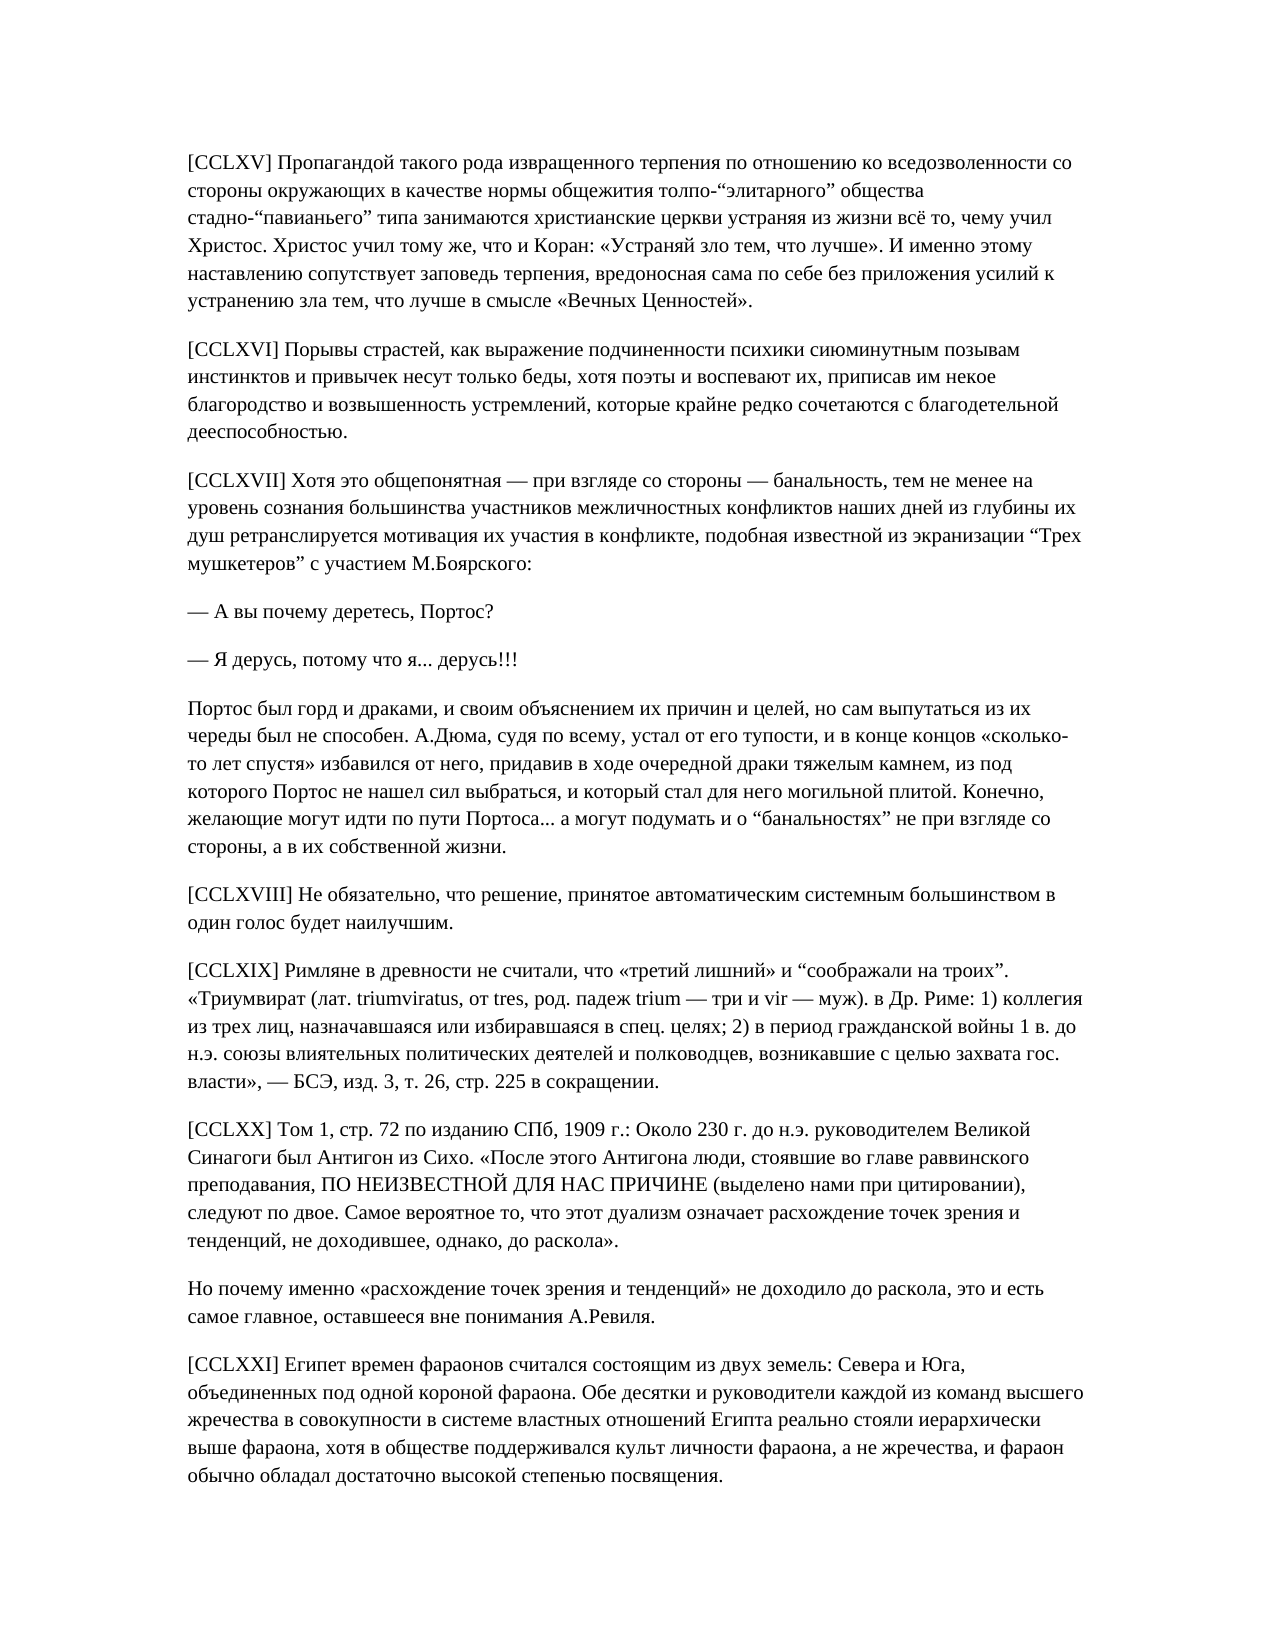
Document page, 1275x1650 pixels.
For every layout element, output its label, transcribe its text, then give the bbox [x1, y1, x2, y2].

text Но почему именно «расхождение точек зрения и тенденций» не доходило до раскола, это и есть самое главное, оставшееся вне понимания А.Ревиля. [187, 1276, 1087, 1328]
text [CCLXVI] Порывы страстей, как выражение подчиненности психики сиюминутным позывам инстинктов и привычек несут только беды, хотя поэты и воспевают их, приписав им некое благородство и возвышенность устремлений, которые крайне редко сочетаются с благодетельной дееспособностью. [187, 336, 1087, 443]
text [CCLXVII] Хотя это общепонятная — при взгляде со стороны — банальность, тем не менее на уровень сознания большинства участников межличностных конфликтов наших дней из глубины их душ ретранслируется мотивация их участия в конфликте, подобная известной из экранизации “Трех мушкетеров” с участием М.Боярского: [187, 468, 1087, 574]
text [CCLXV] Пропагандой такого рода извращенного терпения по отношению ко вседозволенности со стороны окружающих в качестве нормы общежития толпо-“элитарного” общества стадно-“павианьего” типа занимаются христианские церкви устраняя из жизни всё то, чему учил Христос. Христос учил тому же, что и Коран: «Устраняй зло тем, что лучше». И именно этому наставлению сопутствует заповедь терпения, вредоносная сама по себе без приложения усилий к устранению зла тем, что лучше в смысле «Вечных Ценностей». [187, 150, 1087, 312]
text — А вы почему деретесь, Портос? [187, 599, 1087, 623]
text [CCLXVIII] Не обязательно, что решение, принятое автоматическим системным большинством в один голос будет наилучшим. [187, 882, 1087, 934]
text — Я дерусь, потому что я... дерусь!!! [187, 647, 1087, 671]
text [CCLXIX] Римляне в древности не считали, что «третий лишний» и “соображали на троих”. «Триумвират (лат. triumviratus, от tres, род. падеж trium — три и vir — муж). в Др. Риме: 1) коллегия из трех лиц, назначавшаяся или избиравшаяся в спец. целях; 2) в период гражданской войны 1 в. до н.э. союзы влиятельных политических деятелей и полководцев, возникавшие с целью захвата гос. власти», — БСЭ, изд. 3, т. 26, стр. 225 в сокращении. [187, 958, 1087, 1093]
text Портос был горд и драками, и своим объяснением их причин и целей, но сам выпутаться из их череды был не способен. А.Дюма, судя по всему, устал от его тупости, и в конце концов «сколько-то лет спустя» избавился от него, придавив в ходе очередной драки тяжелым камнем, из под которого Портос не нашел сил выбраться, и который стал для него могильной плитой. Конечно, желающие могут идти по пути Портоса... а могут подумать и о “банальностях” не при взгляде со стороны, а в их собственной жизни. [187, 696, 1087, 858]
text [CCLXX] Том 1, стр. 72 по изданию СПб, 1909 г.: Около 230 г. до н.э. руководителем Великой Синагоги был Антигон из Сихо. «После этого Антигона люди, стоявшие во главе раввинского преподавания, ПО НЕИЗВЕСТНОЙ ДЛЯ НАС ПРИЧИНЕ (выделено нами при цитировании), следуют по двое. Самое вероятное то, что этот дуализм означает расхождение точек зрения и тенденций, не доходившее, однако, до раскола». [187, 1117, 1087, 1252]
text [CCLXXI] Египет времен фараонов считался состоящим из двух земель: Севера и Юга, объединенных под одной короной фараона. Обе десятки и руководители каждой из команд высшего жречества в совокупности в системе властных отношений Египта реально стояли иерархически выше фараона, хотя в обществе поддерживался культ личности фараона, а не жречества, и фараон обычно обладал достаточно высокой степенью посвящения. [187, 1352, 1087, 1487]
